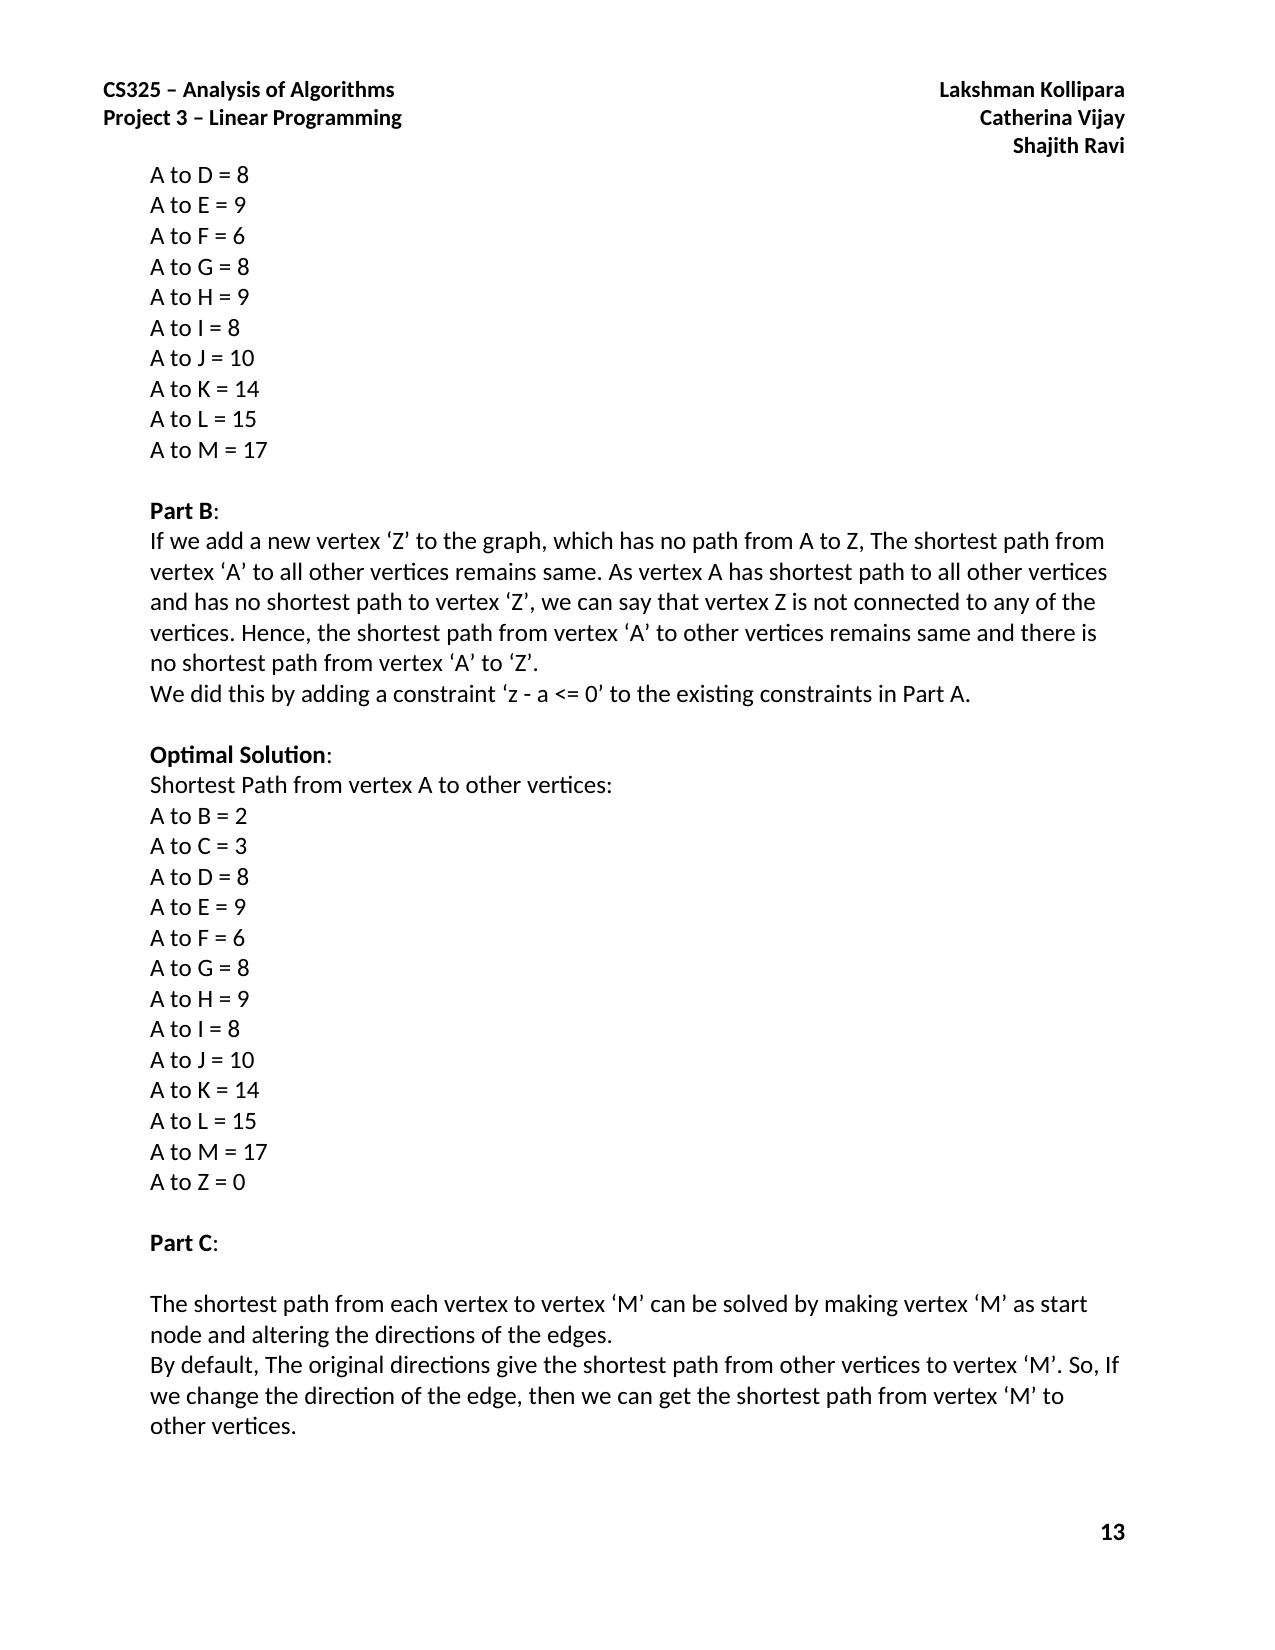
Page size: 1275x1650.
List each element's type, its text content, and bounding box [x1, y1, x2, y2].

text A to B = 2 [150, 800, 1125, 831]
text A to J = 10 [150, 1044, 1125, 1075]
text A to H = 9 [150, 983, 1125, 1014]
text A to K = 14 [150, 1075, 1125, 1105]
text A to I = 8 [150, 312, 1125, 342]
text Part C: [150, 1227, 1125, 1258]
text We did this by adding a constraint ‘z - a <= 0’ to the existing constraints in Part A. [150, 678, 1125, 708]
text A to F = 6 [150, 220, 1125, 251]
text A to Z = 0 [150, 1166, 1125, 1197]
text Part B: [150, 495, 1125, 525]
text A to M = 17 [150, 1136, 1125, 1166]
text A to M = 17 [150, 434, 1125, 464]
text The shortest path from each vertex to vertex ‘M’ can be solved by making vertex ‘M’ as start node and altering the directions of the edges. [150, 1288, 1125, 1349]
text A to K = 14 [150, 373, 1125, 403]
text If we add a new vertex ‘Z’ to the graph, which has no path from A to Z, The shortest path from vertex ‘A’ to all other vertices remains same. As vertex A has shortest path to all other vertices and has no shortest path to vertex ‘Z’, we can say that vertex Z is not connected to any of the vertices. Hence, the shortest path from vertex ‘A’ to other vertices remains same and there is no shortest path from vertex ‘A’ to ‘Z’. [150, 525, 1125, 678]
text A to G = 8 [150, 953, 1125, 983]
text A to E = 9 [150, 892, 1125, 922]
text Optimal Solution: [150, 739, 1125, 769]
text Shortest Path from vertex A to other vertices: [150, 769, 1125, 800]
text A to D = 8 [150, 159, 1125, 189]
text A to E = 9 [150, 189, 1125, 220]
text A to C = 3 [150, 831, 1125, 861]
text A to H = 9 [150, 281, 1125, 312]
text By default, The original directions give the shortest path from other vertices to vertex ‘M’. So, If we change the direction of the edge, then we can get the shortest path from vertex ‘M’ to other vertices. [150, 1349, 1125, 1441]
text A to G = 8 [150, 251, 1125, 281]
text A to L = 15 [150, 1105, 1125, 1136]
text A to L = 15 [150, 403, 1125, 434]
text A to I = 8 [150, 1014, 1125, 1044]
text A to D = 8 [150, 861, 1125, 892]
text A to F = 6 [150, 922, 1125, 953]
text A to J = 10 [150, 342, 1125, 373]
